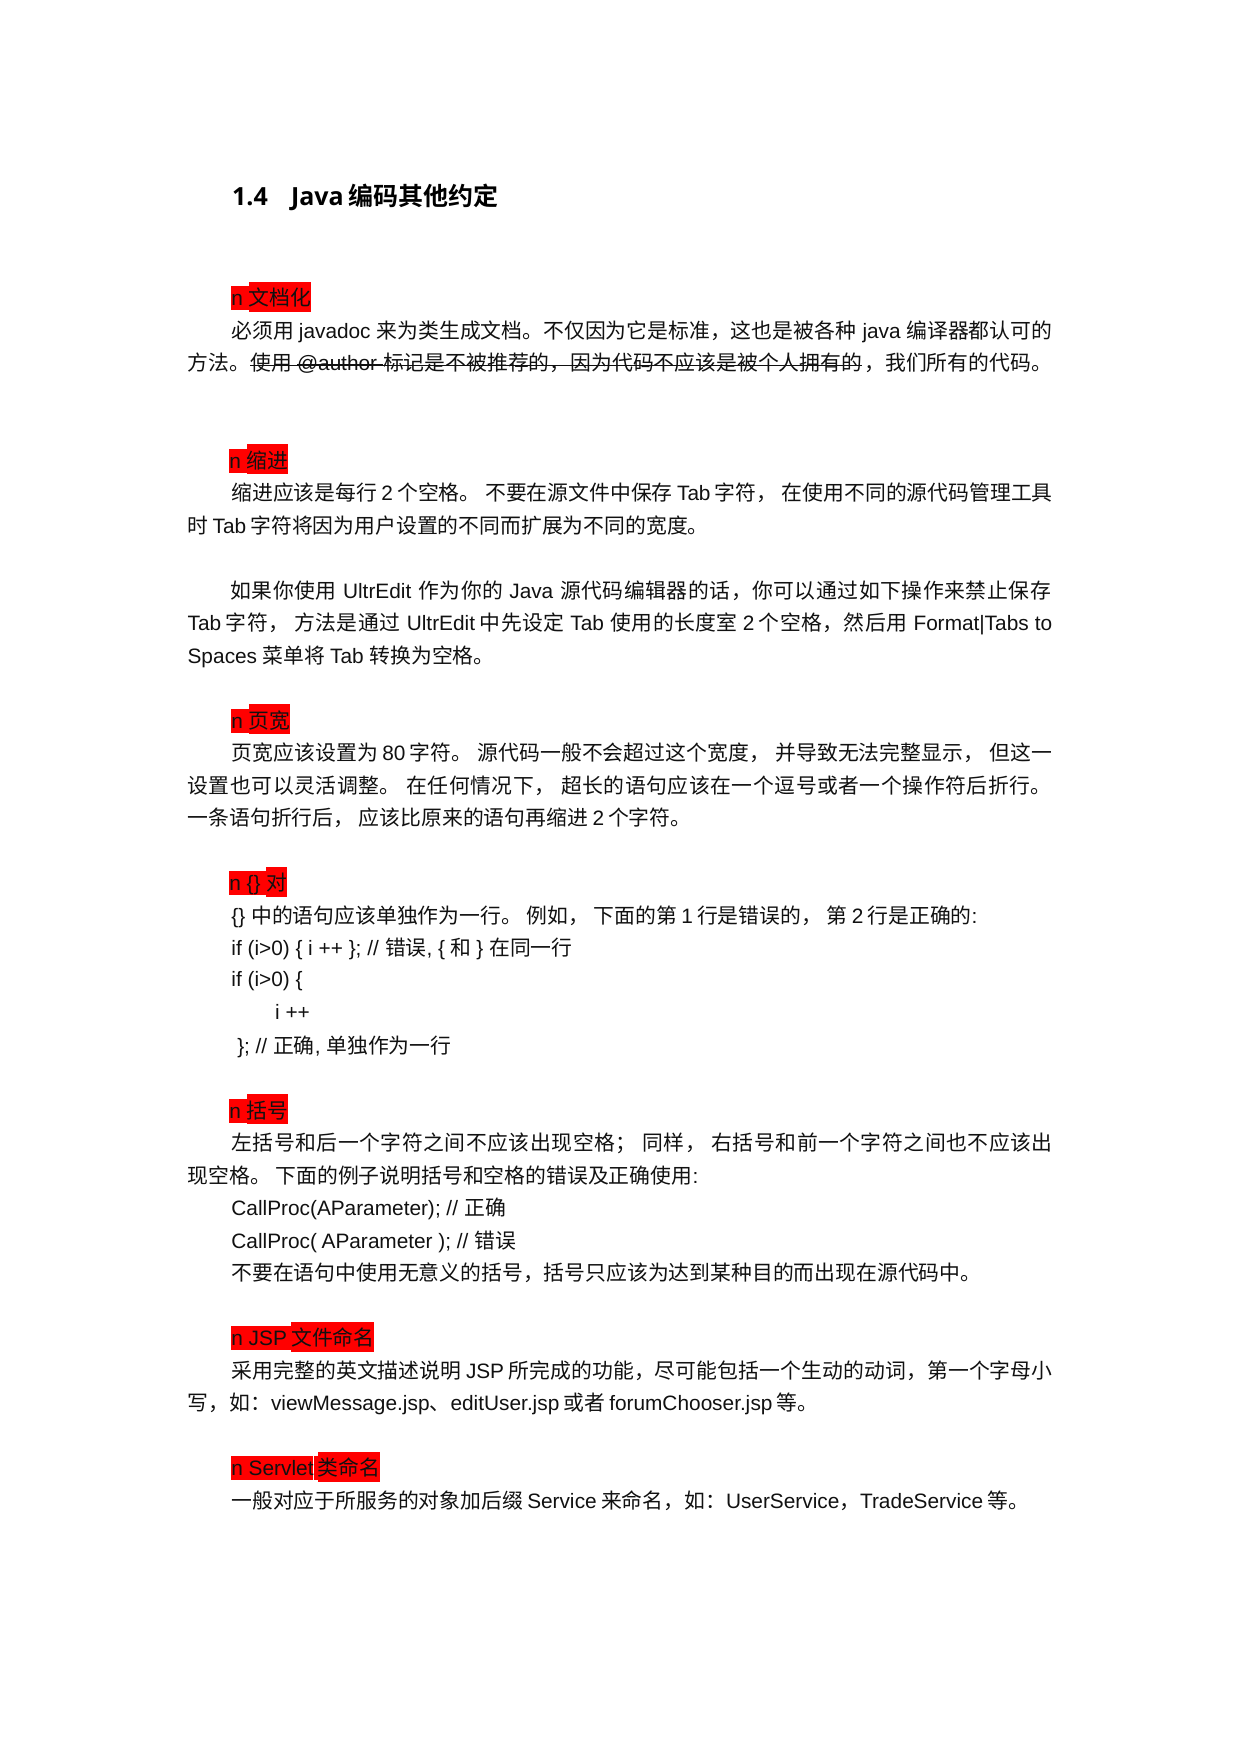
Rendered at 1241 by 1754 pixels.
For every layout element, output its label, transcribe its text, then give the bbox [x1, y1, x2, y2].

text if (i>0) { [187, 963, 1053, 996]
text i ++ [231, 996, 1053, 1028]
text CallProc(AParameter); // 正确 [187, 1191, 1053, 1223]
text 不要在语句中使用无意义的括号，括号只应该为达到某种目的而出现在源代码中。 [187, 1256, 1053, 1288]
text n 页宽 [187, 703, 1053, 736]
text n JSP文件命名 [187, 1321, 1053, 1353]
text n 文档化 [187, 281, 1053, 313]
text {} 中的语句应该单独作为一行。 例如， 下面的第1行是错误的， 第2行是正确的: [187, 898, 1053, 931]
subtitle Java编码其他约定 [232, 162, 1053, 227]
text 一般对应于所服务的对象加后缀Service来命名，如：UserService，TradeService等。 [187, 1483, 1053, 1516]
text 左括号和后一个字符之间不应该出现空格； 同样， 右括号和前一个字符之间也不应该出现空格。 下面的例子说明括号和空格的错误及正确使用: [187, 1126, 1053, 1191]
text 缩进应该是每行2个空格。 不要在源文件中保存Tab字符， 在使用不同的源代码管理工具时Tab字符将因为用户设置的不同而扩展为不同的宽度。 如果你使用 UltrEdit 作为你的 Java 源代码编辑器的话，你可以通过如下操作来禁止保存Tab字符， 方法是通过 UltrEdit中先设定 Tab 使用的长度室2个空格，然后用 Format|Tabs to Spaces 菜单将 Tab 转换为空格。 [187, 476, 1053, 671]
text 必须用 javadoc 来为类生成文档。不仅因为它是标准，这也是被各种 java 编译器都认可的方法。使用 @author 标记是不被推荐的，因为代码不应该是被个人拥有的，我们所有的代码。 n 缩进 [187, 313, 1053, 476]
text 采用完整的英文描述说明JSP所完成的功能，尽可能包括一个生动的动词，第一个字母小写，如：viewMessage.jsp、editUser.jsp或者forumChooser.jsp等。 [187, 1353, 1053, 1418]
text n Servlet类命名 [187, 1451, 1053, 1483]
text CallProc( AParameter ); // 错误 [187, 1223, 1053, 1256]
text if (i>0) { i ++ }; // 错误, { 和 } 在同一行 [187, 931, 1053, 963]
text 页宽应该设置为80字符。 源代码一般不会超过这个宽度， 并导致无法完整显示， 但这一设置也可以灵活调整。 在任何情况下， 超长的语句应该在一个逗号或者一个操作符后折行。 一条语句折行后， 应该比原来的语句再缩进2个字符。 n {} 对 [187, 736, 1053, 898]
text }; // 正确, 单独作为一行 n 括号 [187, 1028, 1053, 1126]
